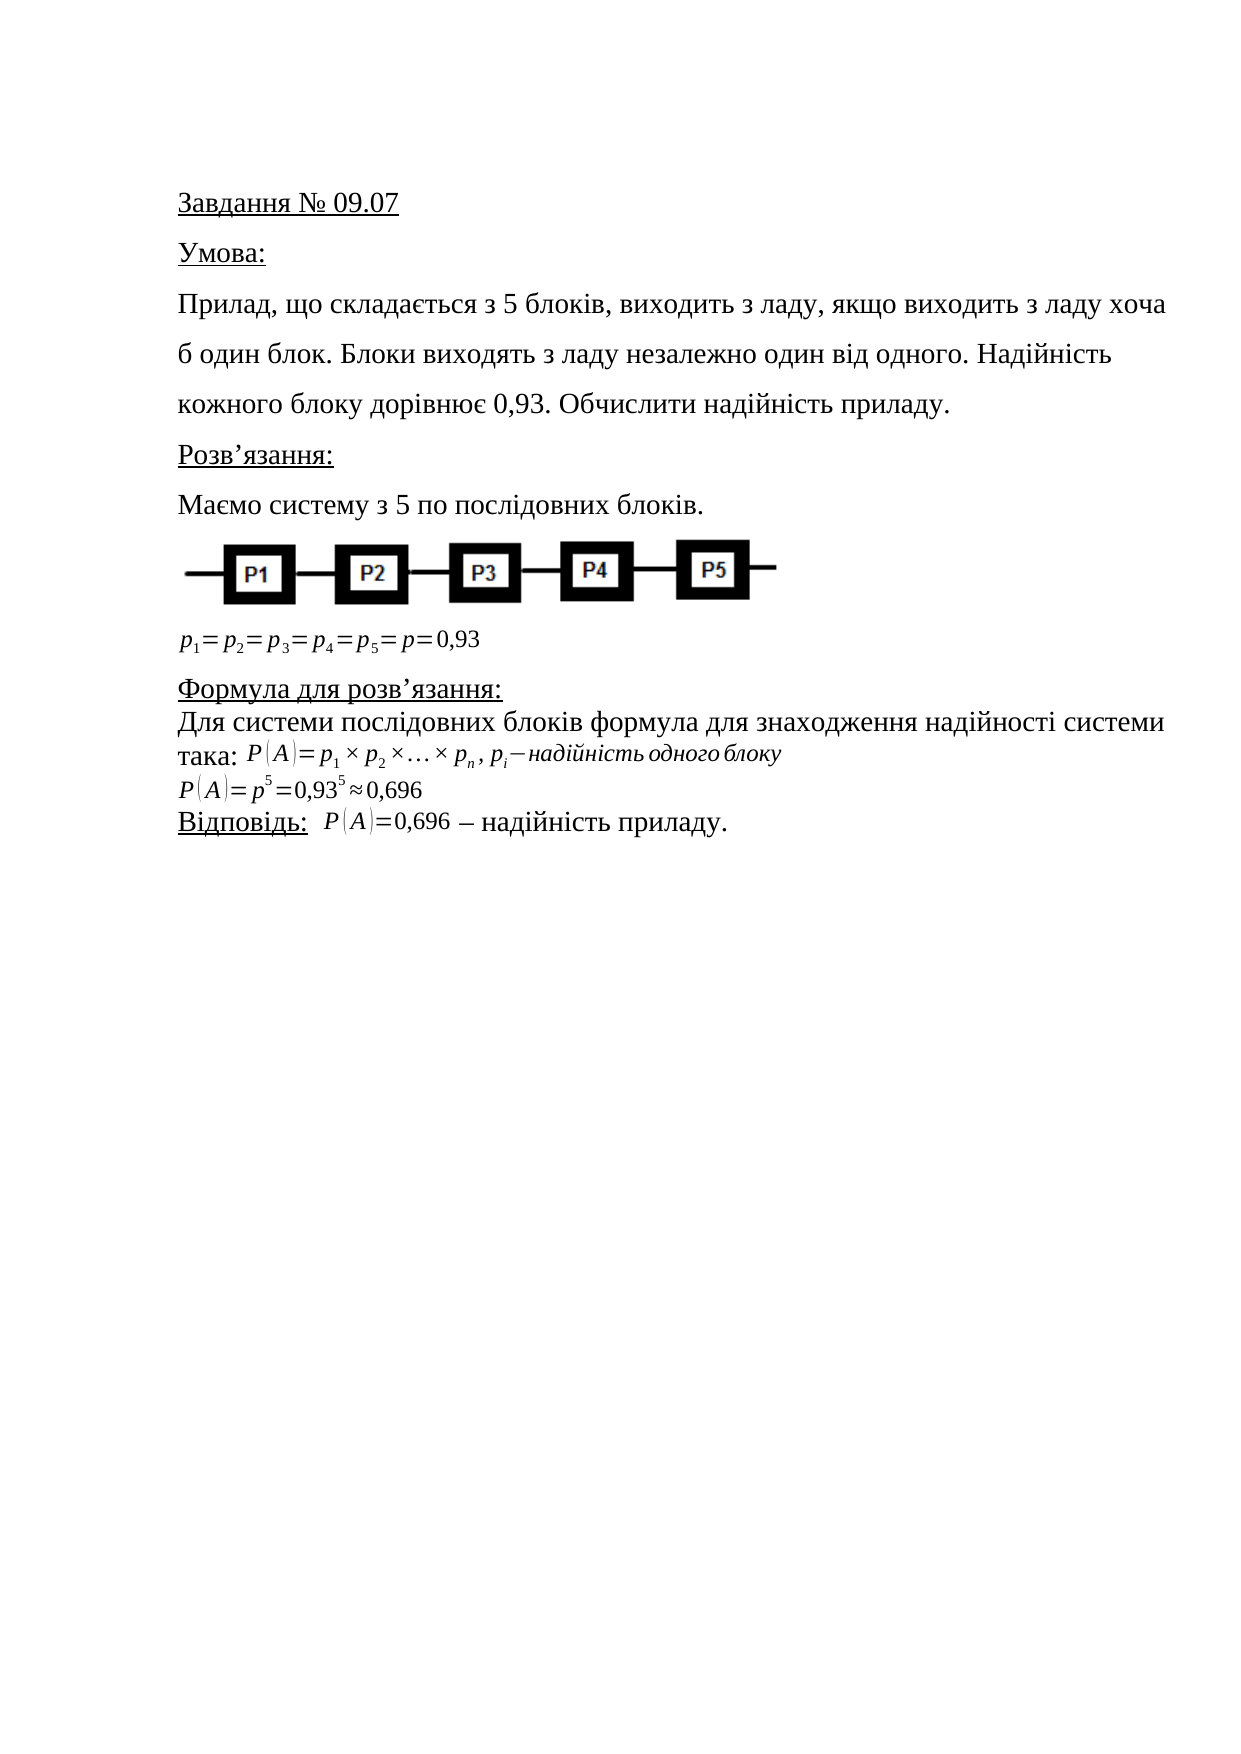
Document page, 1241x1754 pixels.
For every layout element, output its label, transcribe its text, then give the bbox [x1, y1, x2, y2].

text Формула для розв’язання: [177, 671, 1181, 704]
text Для системи послідовних блоків формула для знаходження надійності системи така: [177, 704, 1181, 772]
text Відповідь: – надійність приладу. [177, 804, 1181, 838]
picture [177, 537, 785, 611]
text Завдання № 09.07 [177, 185, 1181, 219]
text Прилад, що складається з 5 блоків, виходить з ладу, якщо виходить з ладу хоча б один блок. Блоки виходять з ладу незалежно один від одного. Надійність кожного блоку дорівнює 0,93. Обчислити надійність приладу. [177, 286, 1181, 420]
text Розв’язання: [177, 437, 1181, 470]
text Маємо систему з 5 по послідовних блоків. [177, 487, 1181, 521]
text Умова: [177, 236, 1181, 269]
